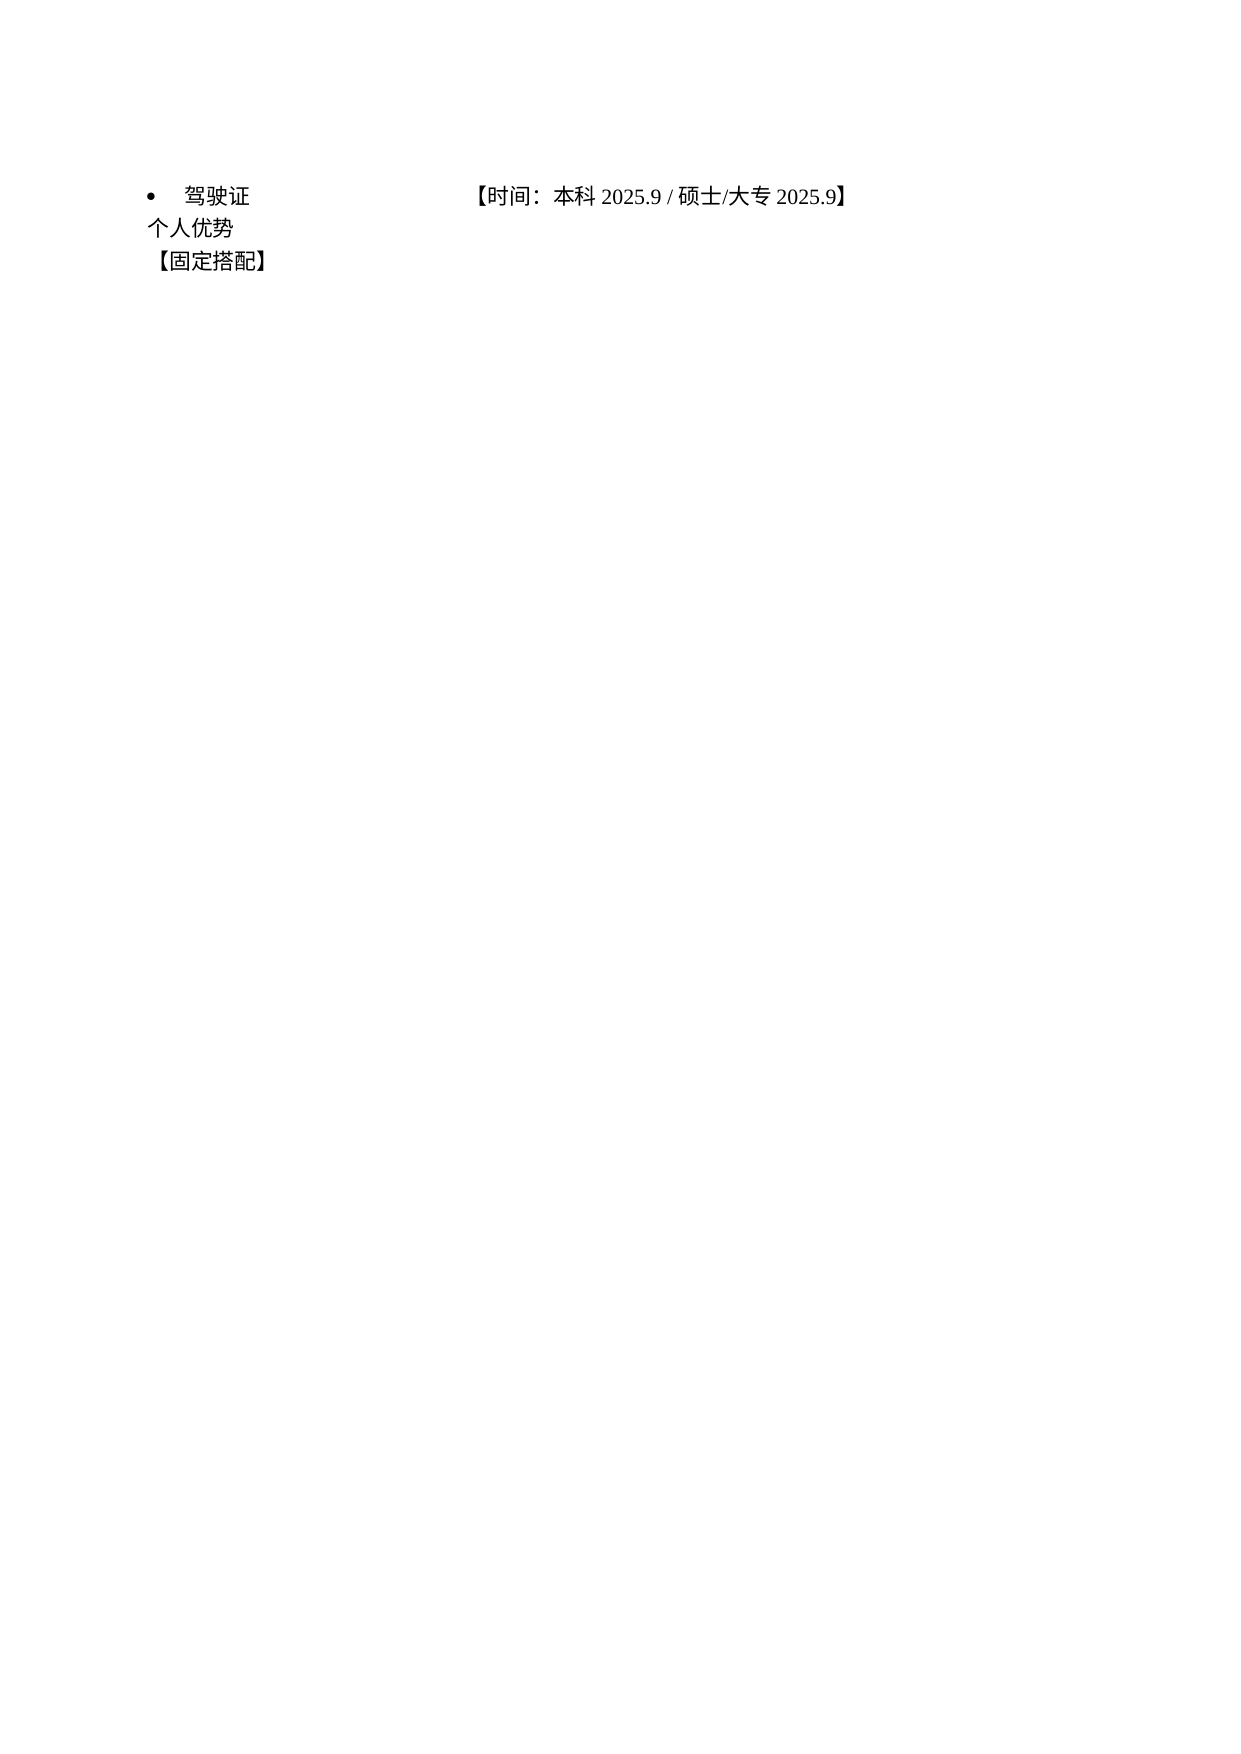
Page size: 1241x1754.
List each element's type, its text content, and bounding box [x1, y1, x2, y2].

list 驾驶证 【时间：本科2025.9 / 硕士/大专2025.9】 [147, 178, 1093, 211]
text 【固定搭配】 [147, 243, 1093, 276]
text 个人优势 [147, 211, 1093, 243]
